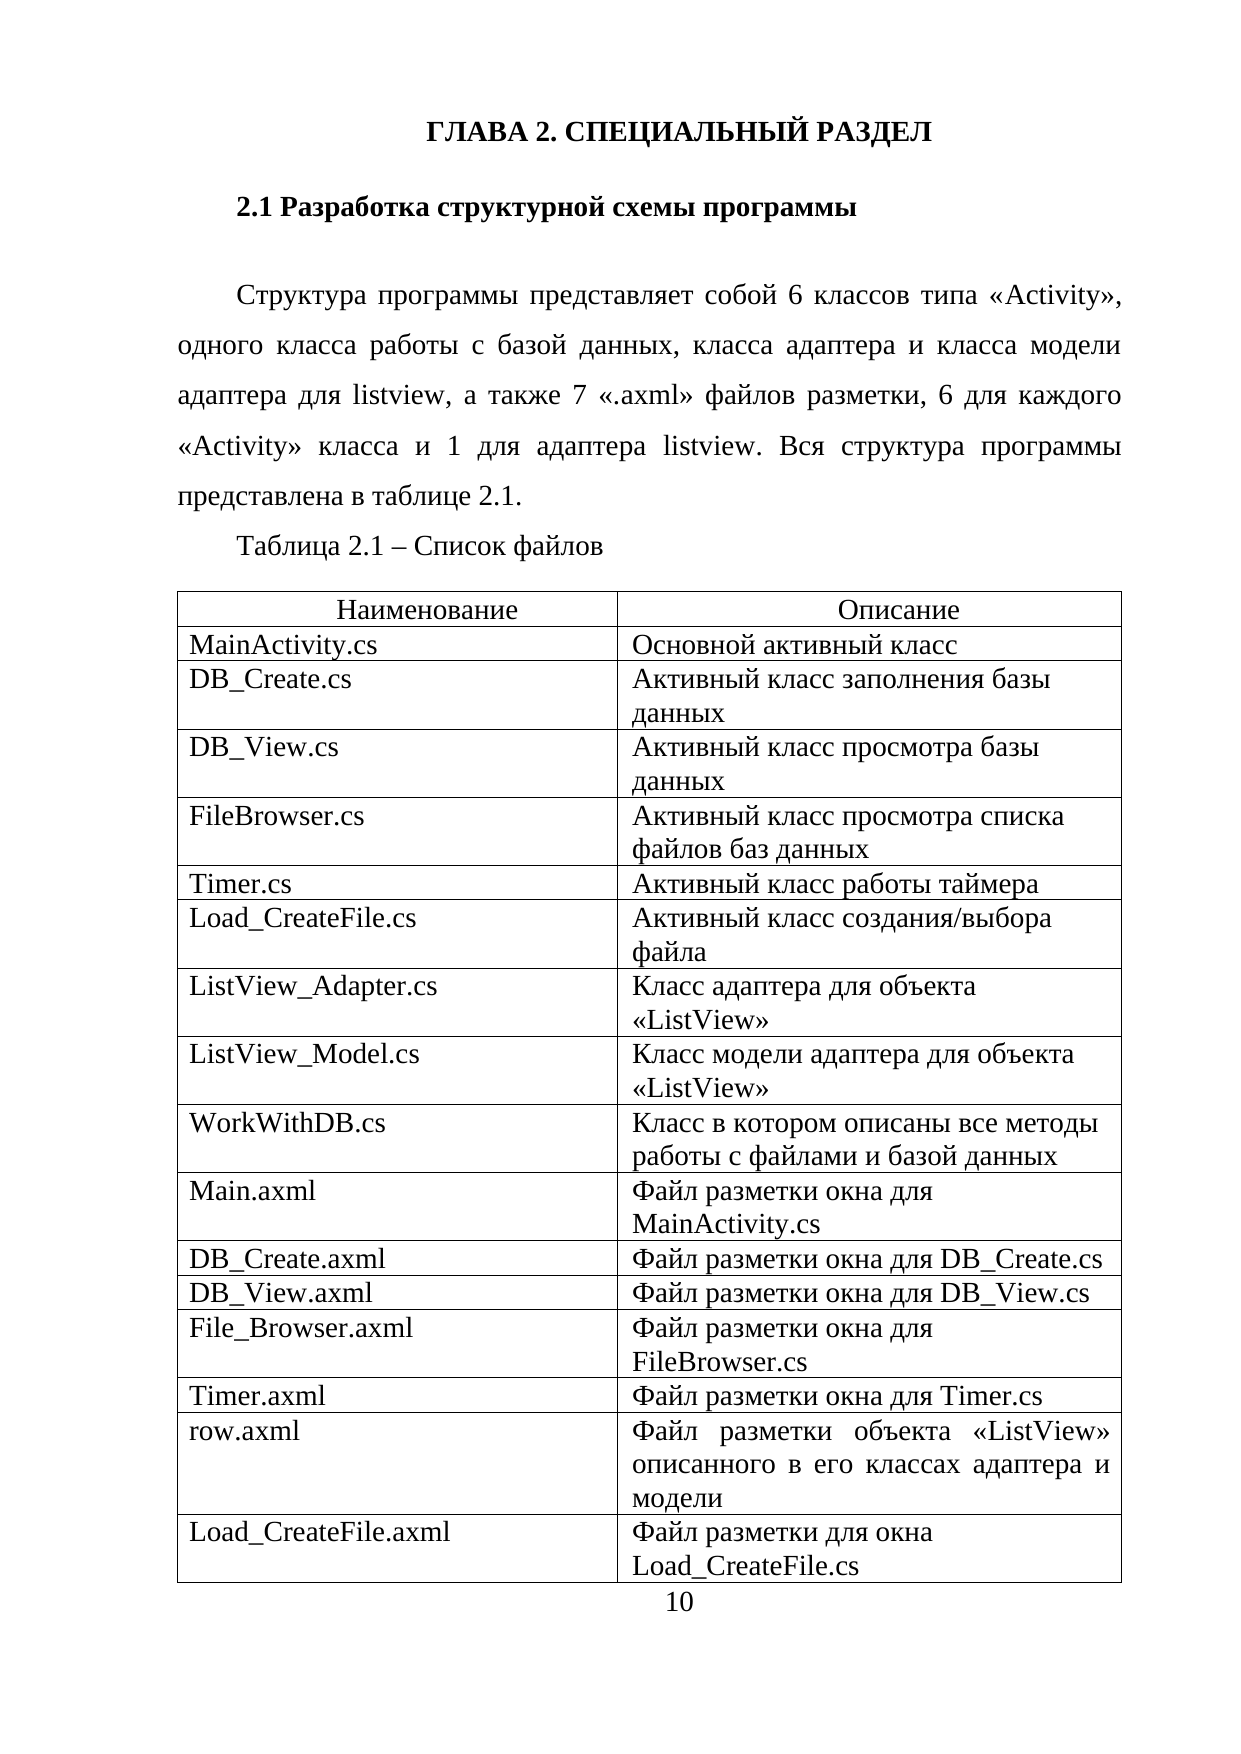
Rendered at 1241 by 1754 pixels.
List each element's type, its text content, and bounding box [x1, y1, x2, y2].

table_cell Активный класс просмотра списка файлов баз данных [618, 798, 1121, 865]
table_cell File_Browser.axml [178, 1310, 617, 1377]
table_cell Класс адаптера для объекта «ListView» [618, 969, 1121, 1036]
table_cell Файл разметки окна для FileBrowser.cs [618, 1310, 1121, 1377]
table_cell Основной активный класс [618, 627, 1121, 660]
table_cell Main.axml [178, 1173, 617, 1240]
table_cell DB_View.cs [178, 730, 617, 797]
text Таблица 2.1 – Список файлов [177, 528, 1122, 562]
table_cell Файл разметки окна для Timer.cs [618, 1378, 1121, 1412]
table_cell Файл разметки окна для DB_View.cs [618, 1276, 1121, 1309]
table_cell DB_View.axml [178, 1276, 617, 1309]
table_cell Файл разметки для окна Load_CreateFile.cs [618, 1515, 1121, 1582]
table_cell Класс в котором описаны все методы работы с файлами и базой данных [618, 1105, 1121, 1172]
table_cell Активный класс работы таймера [618, 866, 1121, 899]
table_cell FileBrowser.cs [178, 798, 617, 865]
table_cell Timer.axml [178, 1378, 617, 1412]
table_cell Активный класс просмотра базы данных [618, 730, 1121, 797]
table_cell Файл разметки окна для DB_Create.cs [618, 1241, 1121, 1274]
table_cell row.axml [178, 1413, 617, 1513]
table_cell Файл разметки объекта «ListView» описанного в его классах адаптера и модели [618, 1413, 1121, 1513]
table_cell Load_CreateFile.cs [178, 900, 617, 967]
table_cell Timer.cs [178, 866, 617, 899]
table_cell ListView_Adapter.cs [178, 969, 617, 1036]
table_cell Активный класс заполнения базы данных [618, 661, 1121, 728]
text Структура программы представляет собой 6 классов типа «Activity», одного класса работы с базой данных, класса адаптера и класса модели адаптера для listview, а также 7 «.axml» файлов разметки, 6 для каждого «Activity» класса и 1 для адаптера listview. Вся структура программы представлена в таблице 2.1. [177, 277, 1122, 512]
table_header Наименование [178, 592, 617, 626]
table_header Описание [618, 592, 1121, 626]
table_cell Активный класс создания/выбора файла [618, 900, 1121, 967]
table_cell DB_Create.cs [178, 661, 617, 728]
table_cell ListView_Model.cs [178, 1037, 617, 1104]
table_cell Файл разметки окна для MainActivity.cs [618, 1173, 1121, 1240]
subtitle ГЛАВА 2. СПЕЦИАЛЬНЫЙ РАЗДЕЛ [177, 114, 1122, 147]
subtitle 2.1 Разработка структурной схемы программы [177, 189, 1122, 222]
table_cell WorkWithDB.cs [178, 1105, 617, 1172]
table_cell Load_CreateFile.axml [178, 1515, 617, 1582]
table_cell DB_Create.axml [178, 1241, 617, 1274]
table_cell Класс модели адаптера для объекта «ListView» [618, 1037, 1121, 1104]
table_cell MainActivity.cs [178, 627, 617, 660]
